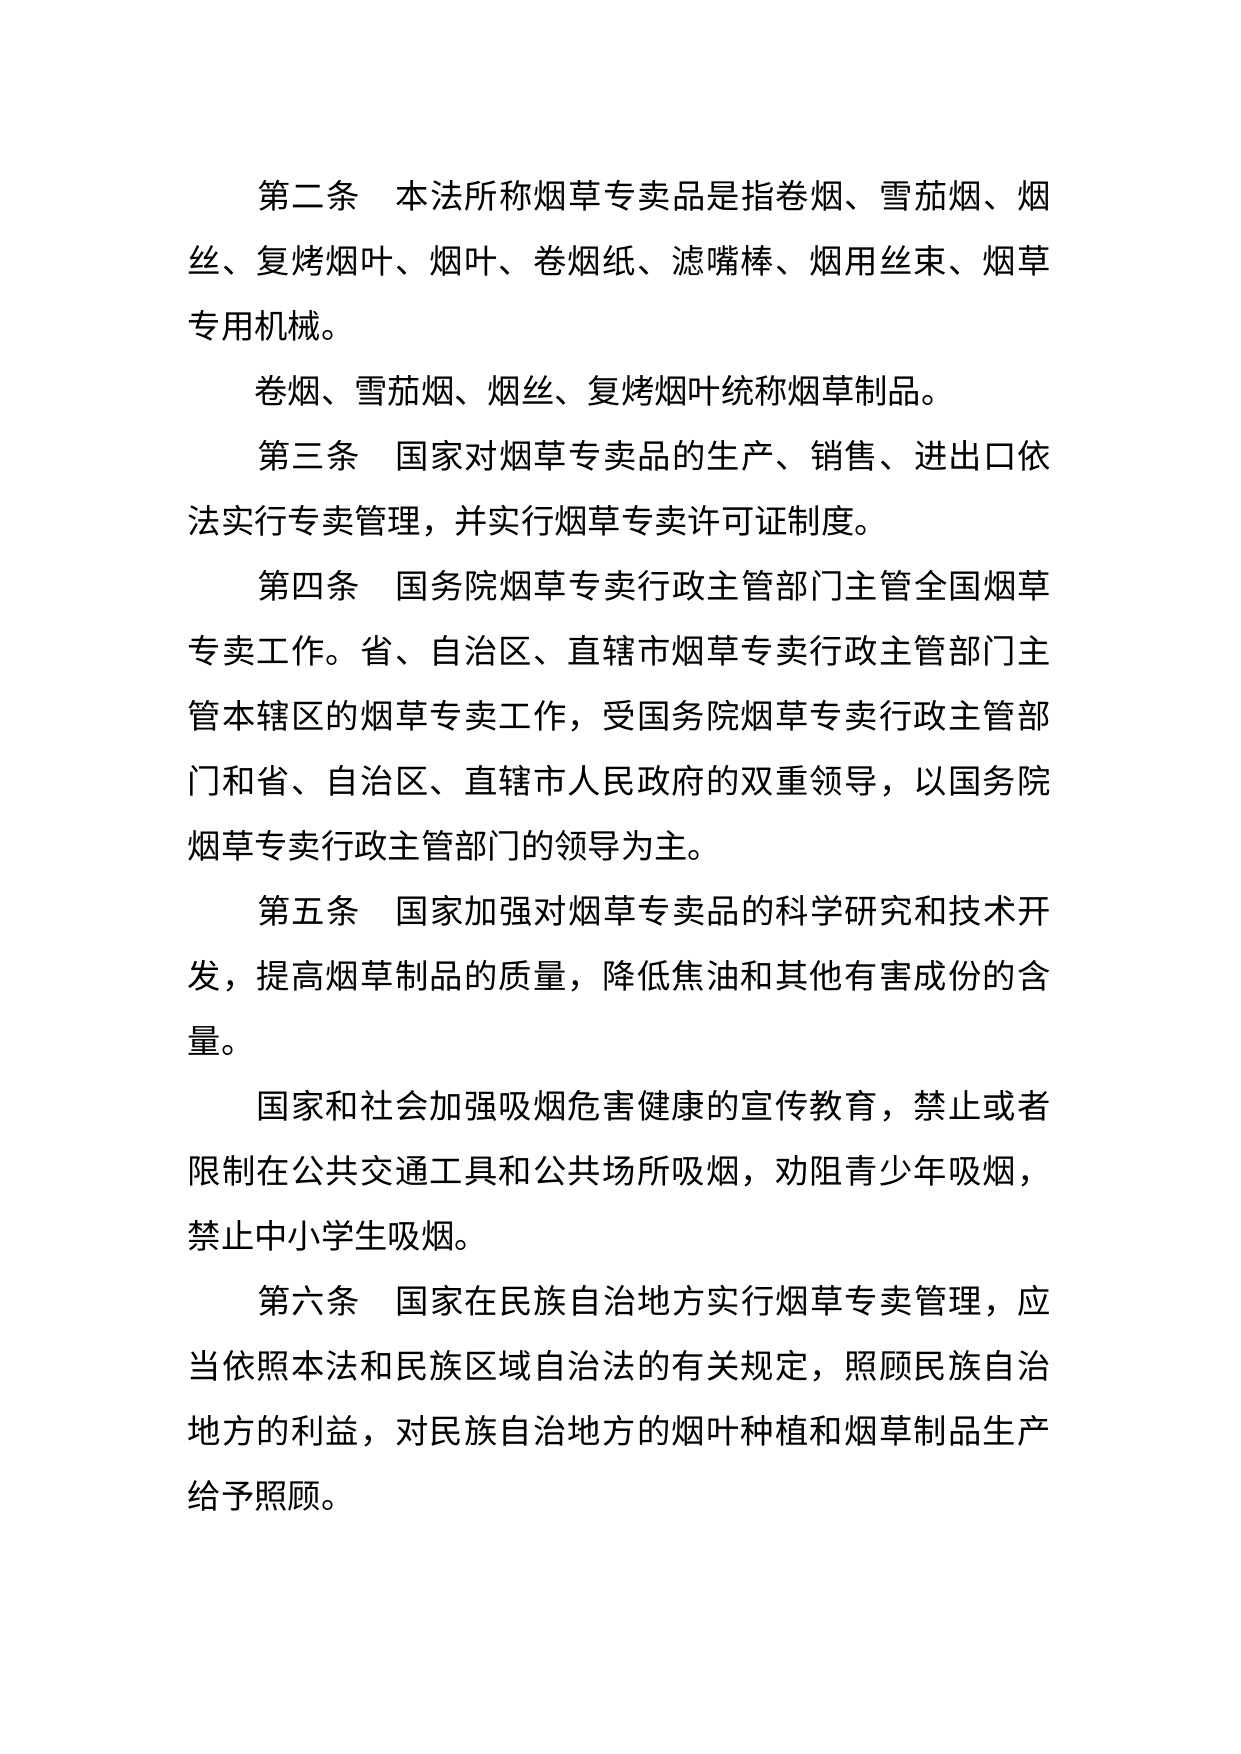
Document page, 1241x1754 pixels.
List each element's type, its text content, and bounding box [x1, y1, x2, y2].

text 第四条 国务院烟草专卖行政主管部门主管全国烟草专卖工作。省、自治区、直辖市烟草专卖行政主管部门主管本辖区的烟草专卖工作，受国务院烟草专卖行政主管部门和省、自治区、直辖市人民政府的双重领导，以国务院烟草专卖行政主管部门的领导为主。 [187, 552, 1053, 877]
text 第六条 国家在民族自治地方实行烟草专卖管理，应当依照本法和民族区域自治法的有关规定，照顾民族自治地方的利益，对民族自治地方的烟叶种植和烟草制品生产给予照顾。 [187, 1267, 1053, 1527]
text 第五条 国家加强对烟草专卖品的科学研究和技术开发，提高烟草制品的质量，降低焦油和其他有害成份的含量。 [187, 877, 1053, 1072]
text 第三条 国家对烟草专卖品的生产、销售、进出口依法实行专卖管理，并实行烟草专卖许可证制度。 [187, 422, 1053, 552]
text 第二条 本法所称烟草专卖品是指卷烟、雪茄烟、烟丝、复烤烟叶、烟叶、卷烟纸、滤嘴棒、烟用丝束、烟草专用机械。 [187, 162, 1053, 357]
text 国家和社会加强吸烟危害健康的宣传教育，禁止或者限制在公共交通工具和公共场所吸烟，劝阻青少年吸烟，禁止中小学生吸烟。 [187, 1072, 1053, 1267]
text 卷烟、雪茄烟、烟丝、复烤烟叶统称烟草制品。 [187, 357, 1053, 422]
